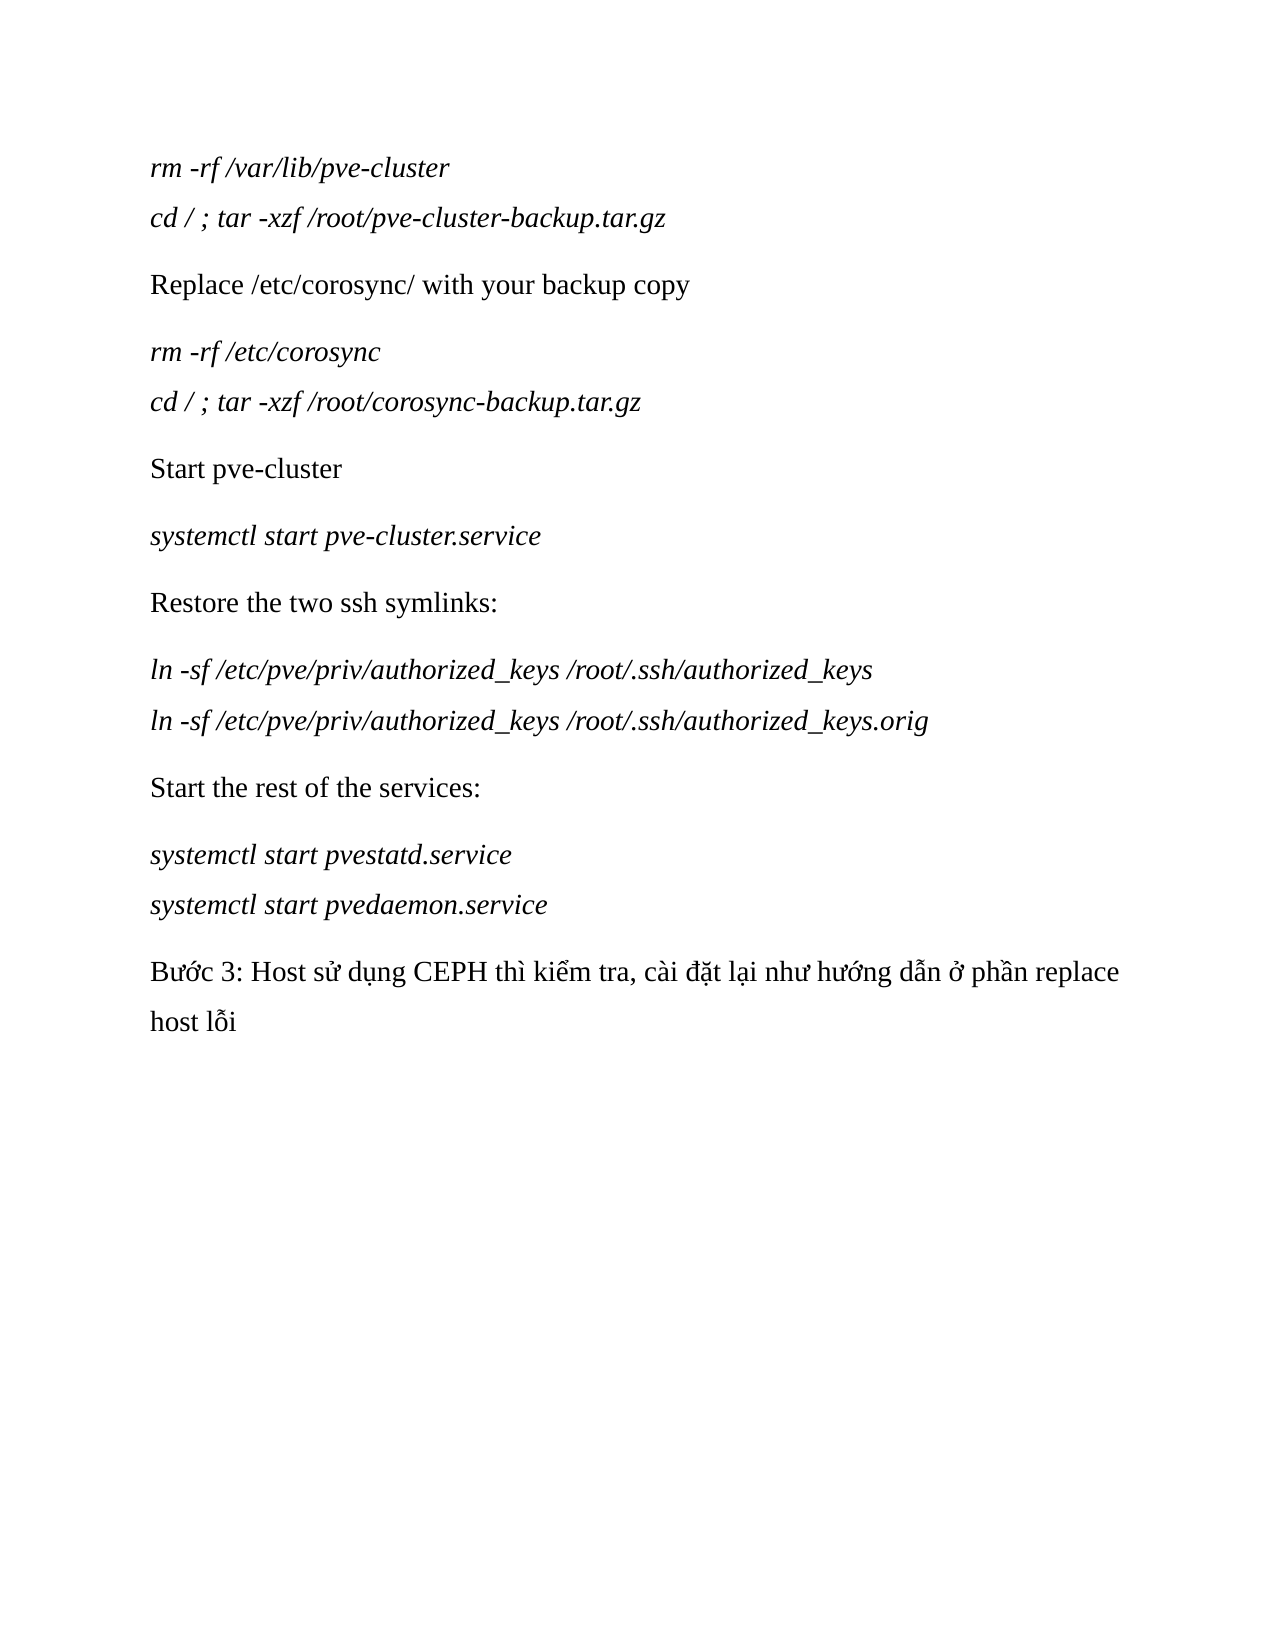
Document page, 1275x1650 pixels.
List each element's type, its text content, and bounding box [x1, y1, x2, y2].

text Start pve-cluster [150, 452, 1125, 485]
text ln -sf /etc/pve/priv/authorized_keys /root/.ssh/authorized_keys ln -sf /etc/pve/priv/authorized_keys /root/.ssh/authorized_keys.orig [150, 652, 1125, 736]
text systemctl start pvestatd.service systemctl start pvedaemon.service [150, 837, 1125, 921]
text Restore the two ssh symlinks: [150, 586, 1125, 619]
text Replace /etc/corosync/ with your backup copy [150, 267, 1125, 301]
text Bước 3: Host sử dụng CEPH thì kiểm tra, cài đặt lại như hướng dẫn ở phần replace host lỗi [150, 954, 1125, 1038]
text systemctl start pve-cluster.service [150, 518, 1125, 552]
text rm -rf /var/lib/pve-cluster cd / ; tar -xzf /root/pve-cluster-backup.tar.gz [150, 150, 1125, 234]
text Start the rest of the services: [150, 770, 1125, 803]
text rm -rf /etc/corosync cd / ; tar -xzf /root/corosync-backup.tar.gz [150, 334, 1125, 418]
